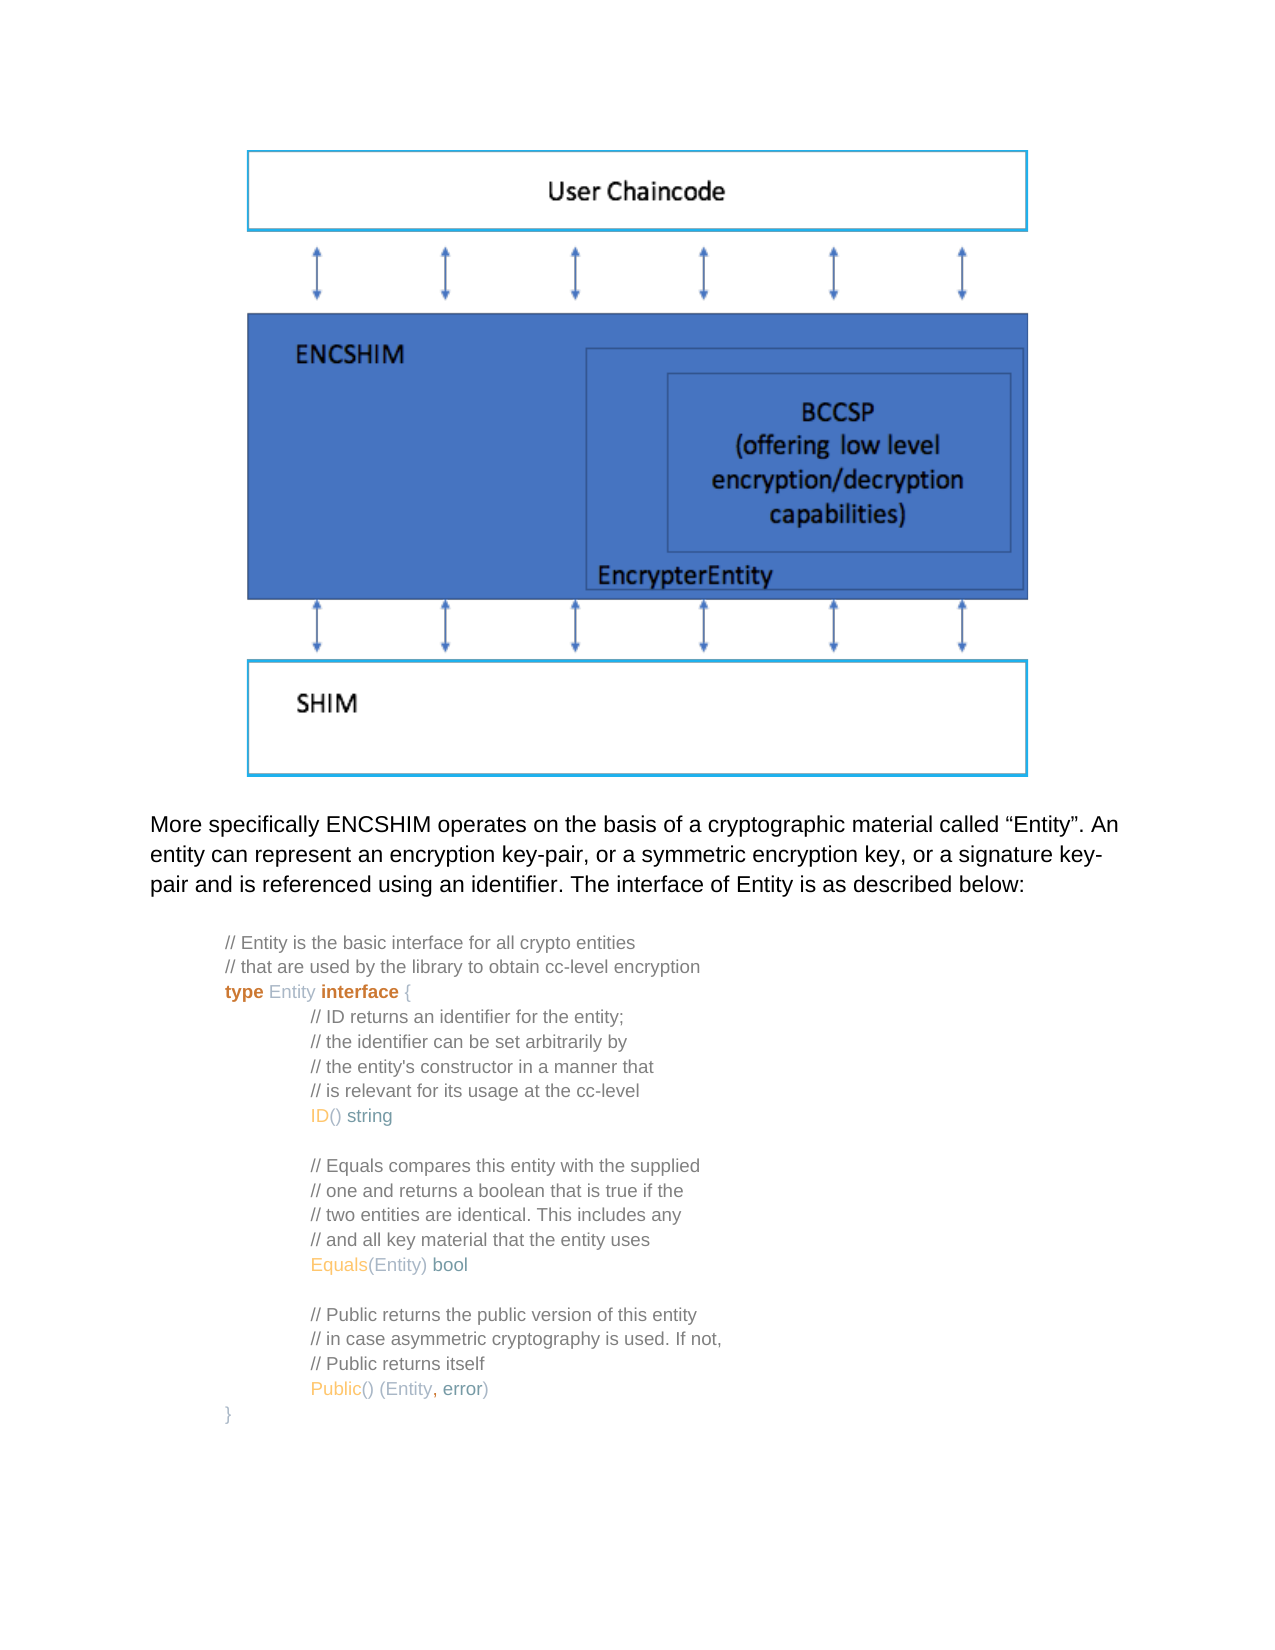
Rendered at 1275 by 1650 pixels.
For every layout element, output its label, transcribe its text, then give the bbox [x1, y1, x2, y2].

text // two entities are identical. This includes any [300, 1204, 1125, 1226]
text // Public returns itself [300, 1353, 1125, 1374]
picture [246, 150, 1029, 777]
text Public() (Entity, error) [300, 1378, 1125, 1399]
text // that are used by the library to obtain cc-level encryption [225, 956, 1125, 978]
text // the entity's constructor in a manner that [300, 1055, 1125, 1077]
text Equals(Entity) bool [300, 1254, 1125, 1275]
text // one and returns a boolean that is true if the [300, 1179, 1125, 1201]
text // and all key material that the entity uses [300, 1229, 1125, 1251]
text // ID returns an identifier for the entity; [300, 1006, 1125, 1027]
text type Entity interface { [225, 981, 1125, 1003]
text // the identifier can be set arbitrarily by [300, 1031, 1125, 1052]
text // is relevant for its usage at the cc-level [300, 1080, 1125, 1102]
text ID() string [300, 1105, 1125, 1127]
text More specifically ENCSHIM operates on the basis of a cryptographic material called “Entity”. An entity can represent an encryption key-pair, or a symmetric encryption key, or a signature key-pair and is referenced using an identifier. The interface of Entity is as described below: [150, 811, 1125, 897]
text // Equals compares this entity with the supplied [300, 1154, 1125, 1176]
text // Entity is the basic interface for all crypto entities [225, 931, 1125, 953]
text // in case asymmetric cryptography is used. If not, [300, 1328, 1125, 1350]
text } [225, 1402, 1125, 1424]
text // Public returns the public version of this entity [300, 1303, 1125, 1325]
